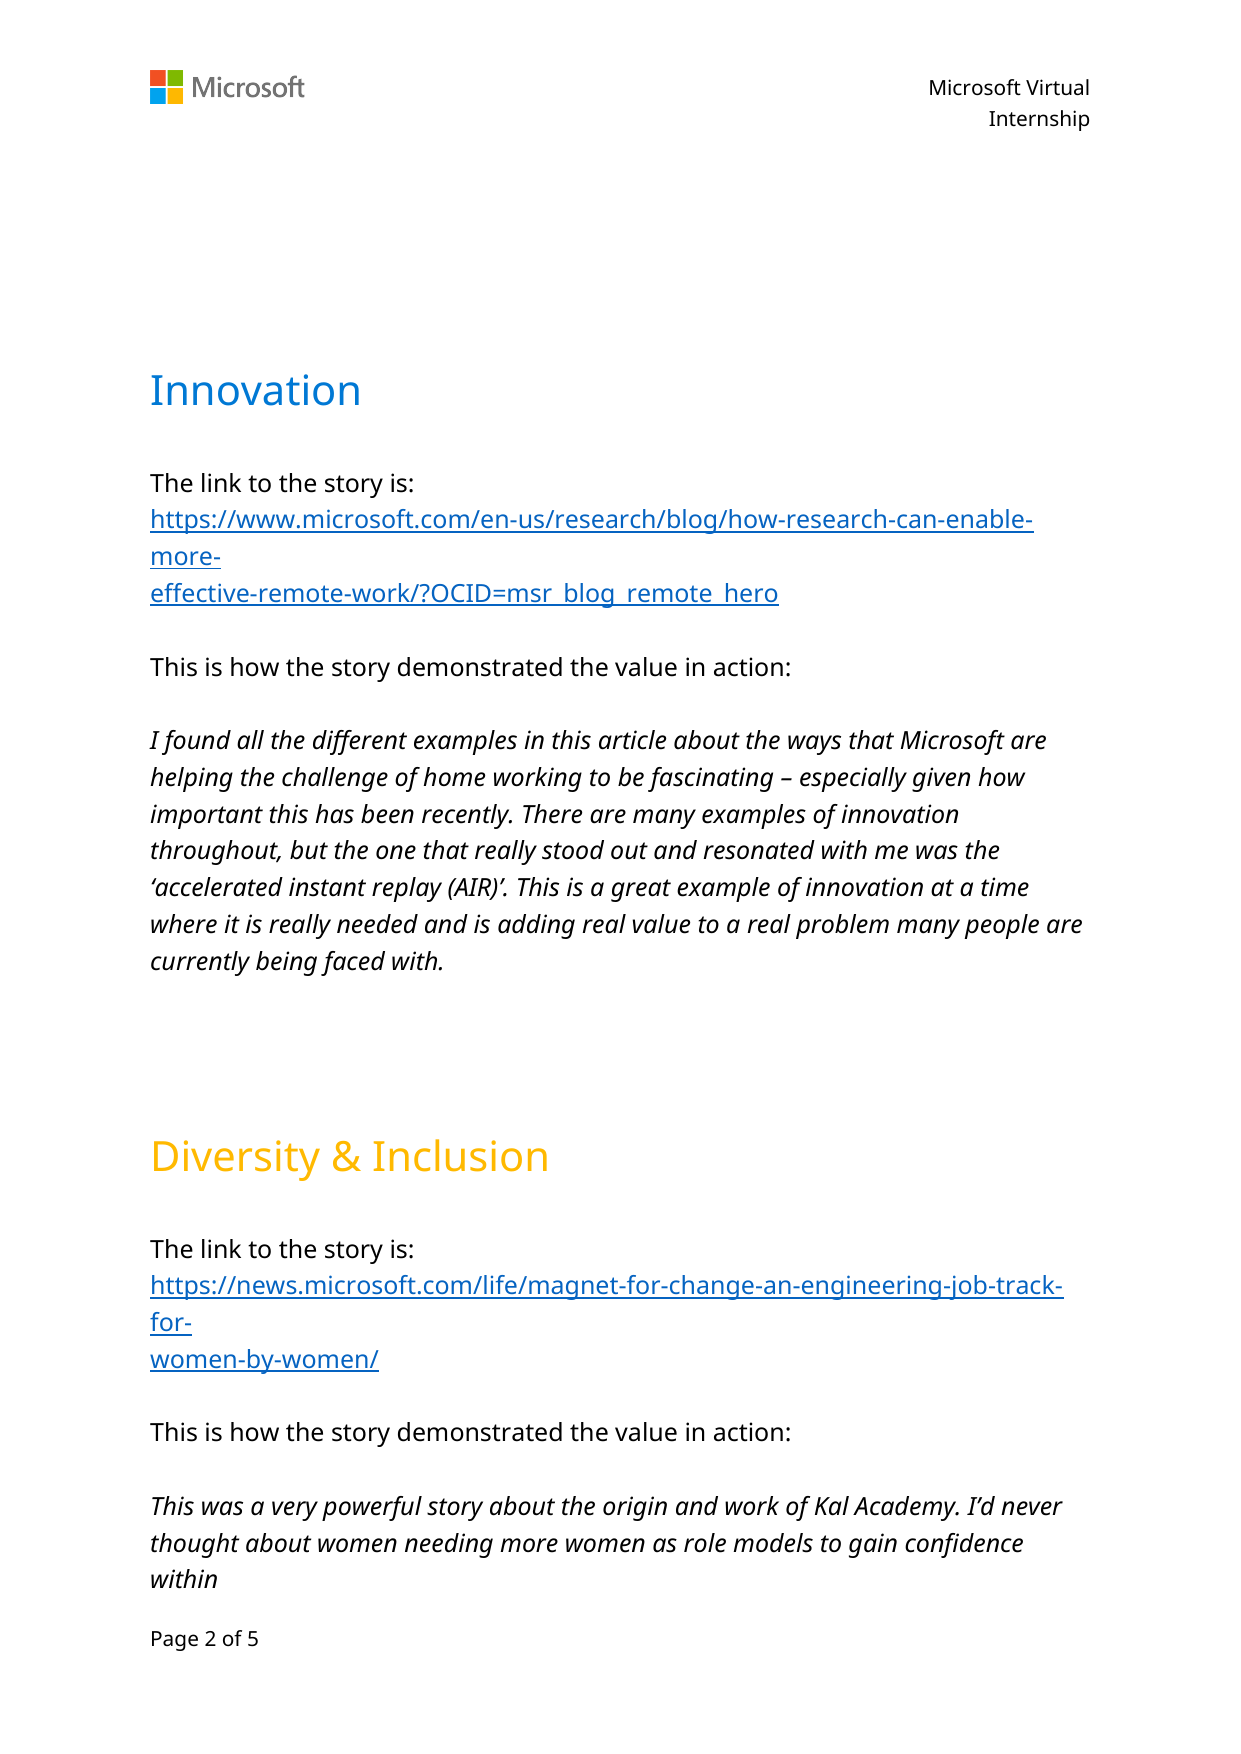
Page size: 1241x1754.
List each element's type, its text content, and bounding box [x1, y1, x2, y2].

text women-by-women/ [150, 1342, 1090, 1376]
picture [150, 70, 305, 104]
text This was a very powerful story about the origin and work of Kal Academy. I’d never [150, 1489, 1090, 1523]
text The link to the story is: [150, 465, 1090, 499]
text The link to the story is: [150, 1231, 1090, 1265]
text https://www.microsoft.com/en-us/research/blog/how-research-can-enable-more- [150, 502, 1090, 573]
text https://news.microsoft.com/life/magnet-for-change-an-engineering-job-track-for- [150, 1268, 1090, 1339]
text thought about women needing more women as role models to gain confidence within [150, 1525, 1090, 1596]
text Diversity & Inclusion [150, 1127, 1090, 1184]
text This is how the story demonstrated the value in action: [150, 1415, 1090, 1449]
text This is how the story demonstrated the value in action: [150, 649, 1090, 683]
text Innovation [150, 361, 1090, 418]
text I found all the different examples in this article about the ways that Microsoft are [150, 723, 1090, 757]
text helping the challenge of home working to be fascinating – especially given how [150, 759, 1090, 793]
text effective-remote-work/?OCID=msr_blog_remote_hero [150, 576, 1090, 610]
text important this has been recently. There are many examples of innovation throughout, but the one that really stood out and resonated with me was the ‘accelerated instant replay (AIR)’. This is a great example of innovation at a time where it is really needed and is adding real value to a real problem many people are currently being faced with. [150, 796, 1090, 977]
